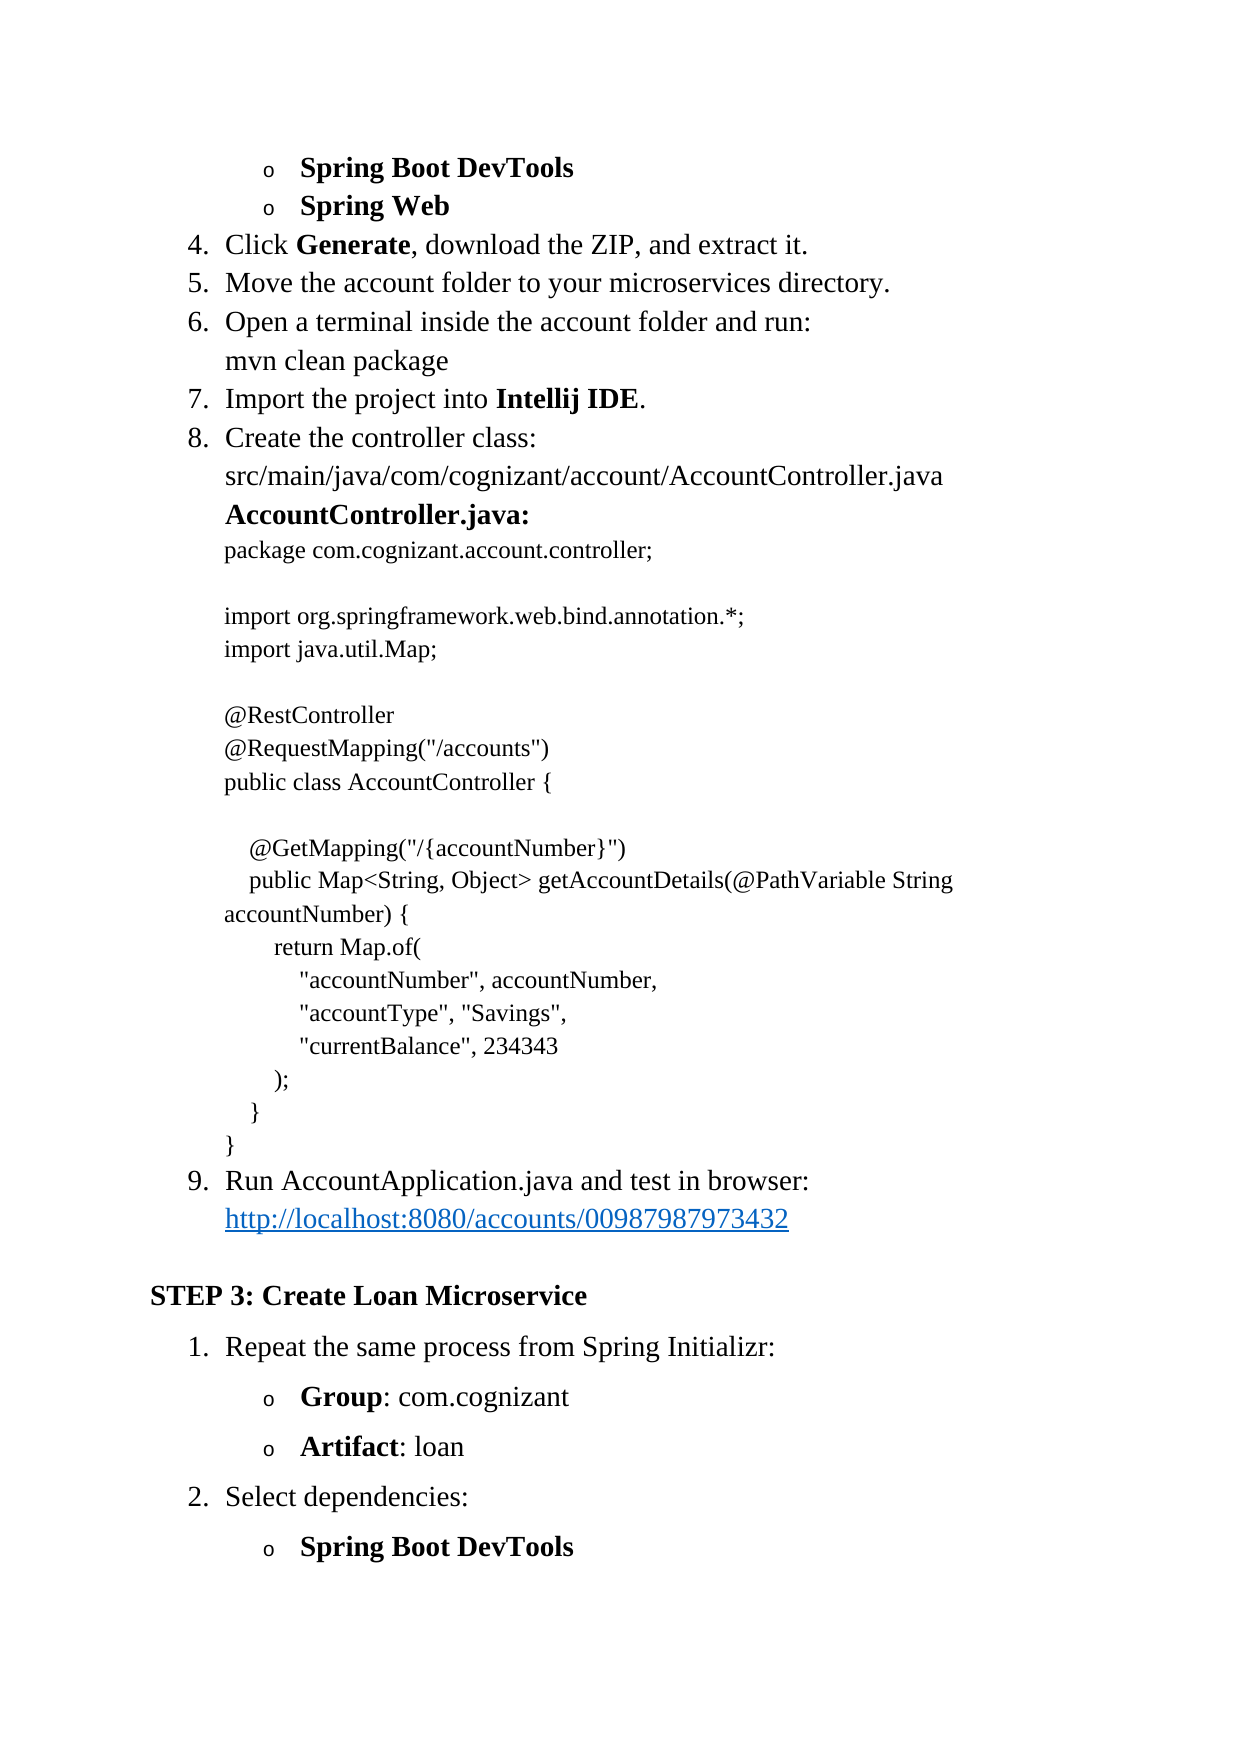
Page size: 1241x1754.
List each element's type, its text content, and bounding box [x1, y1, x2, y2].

list Open a terminal inside the account folder and run: [187, 304, 1090, 338]
text import java.util.Map; [224, 634, 1090, 663]
text STEP 3: Create Loan Microservice [150, 1278, 1090, 1312]
list Move the account folder to your microservices directory. [187, 266, 1090, 299]
text ); [224, 1064, 1090, 1092]
list Spring Boot DevTools [262, 1529, 1090, 1563]
list Spring Boot DevTools [262, 150, 1090, 183]
text public Map<String, Object> getAccountDetails(@PathVariable String accountNumber) { [224, 866, 1090, 927]
text @GetMapping("/{accountNumber}") [224, 833, 1090, 861]
text "accountNumber", accountNumber, [224, 965, 1090, 993]
list Create the controller class: src/main/java/com/cognizant/account/AccountController.java [187, 420, 1090, 492]
text } [224, 1130, 1090, 1158]
list Group: com.cognizant [262, 1379, 1090, 1412]
text "accountType", "Savings", [224, 998, 1090, 1026]
list Spring Web [262, 188, 1090, 222]
list Select dependencies: [187, 1479, 1090, 1513]
text AccountController.java: [225, 497, 1090, 530]
text @RestController [224, 701, 1090, 729]
list Click Generate, download the ZIP, and extract it. [187, 227, 1090, 261]
list Import the project into Intellij IDE. [187, 381, 1090, 415]
text package com.cognizant.account.controller; [224, 535, 1090, 564]
text "currentBalance", 234343 [224, 1031, 1090, 1059]
text public class AccountController { [224, 767, 1090, 795]
text } [224, 1097, 1090, 1126]
text @RequestMapping("/accounts") [224, 733, 1090, 762]
text return Map.of( [224, 932, 1090, 960]
list Artifact: loan [262, 1429, 1090, 1463]
text mvn clean package [150, 343, 1090, 376]
list Run AccountApplication.java and test in browser: [187, 1163, 1090, 1196]
text import org.springframework.web.bind.annotation.*; [224, 601, 1090, 630]
list Repeat the same process from Spring Initializr: [187, 1329, 1090, 1362]
text http://localhost:8080/accounts/00987987973432 [150, 1201, 1090, 1235]
